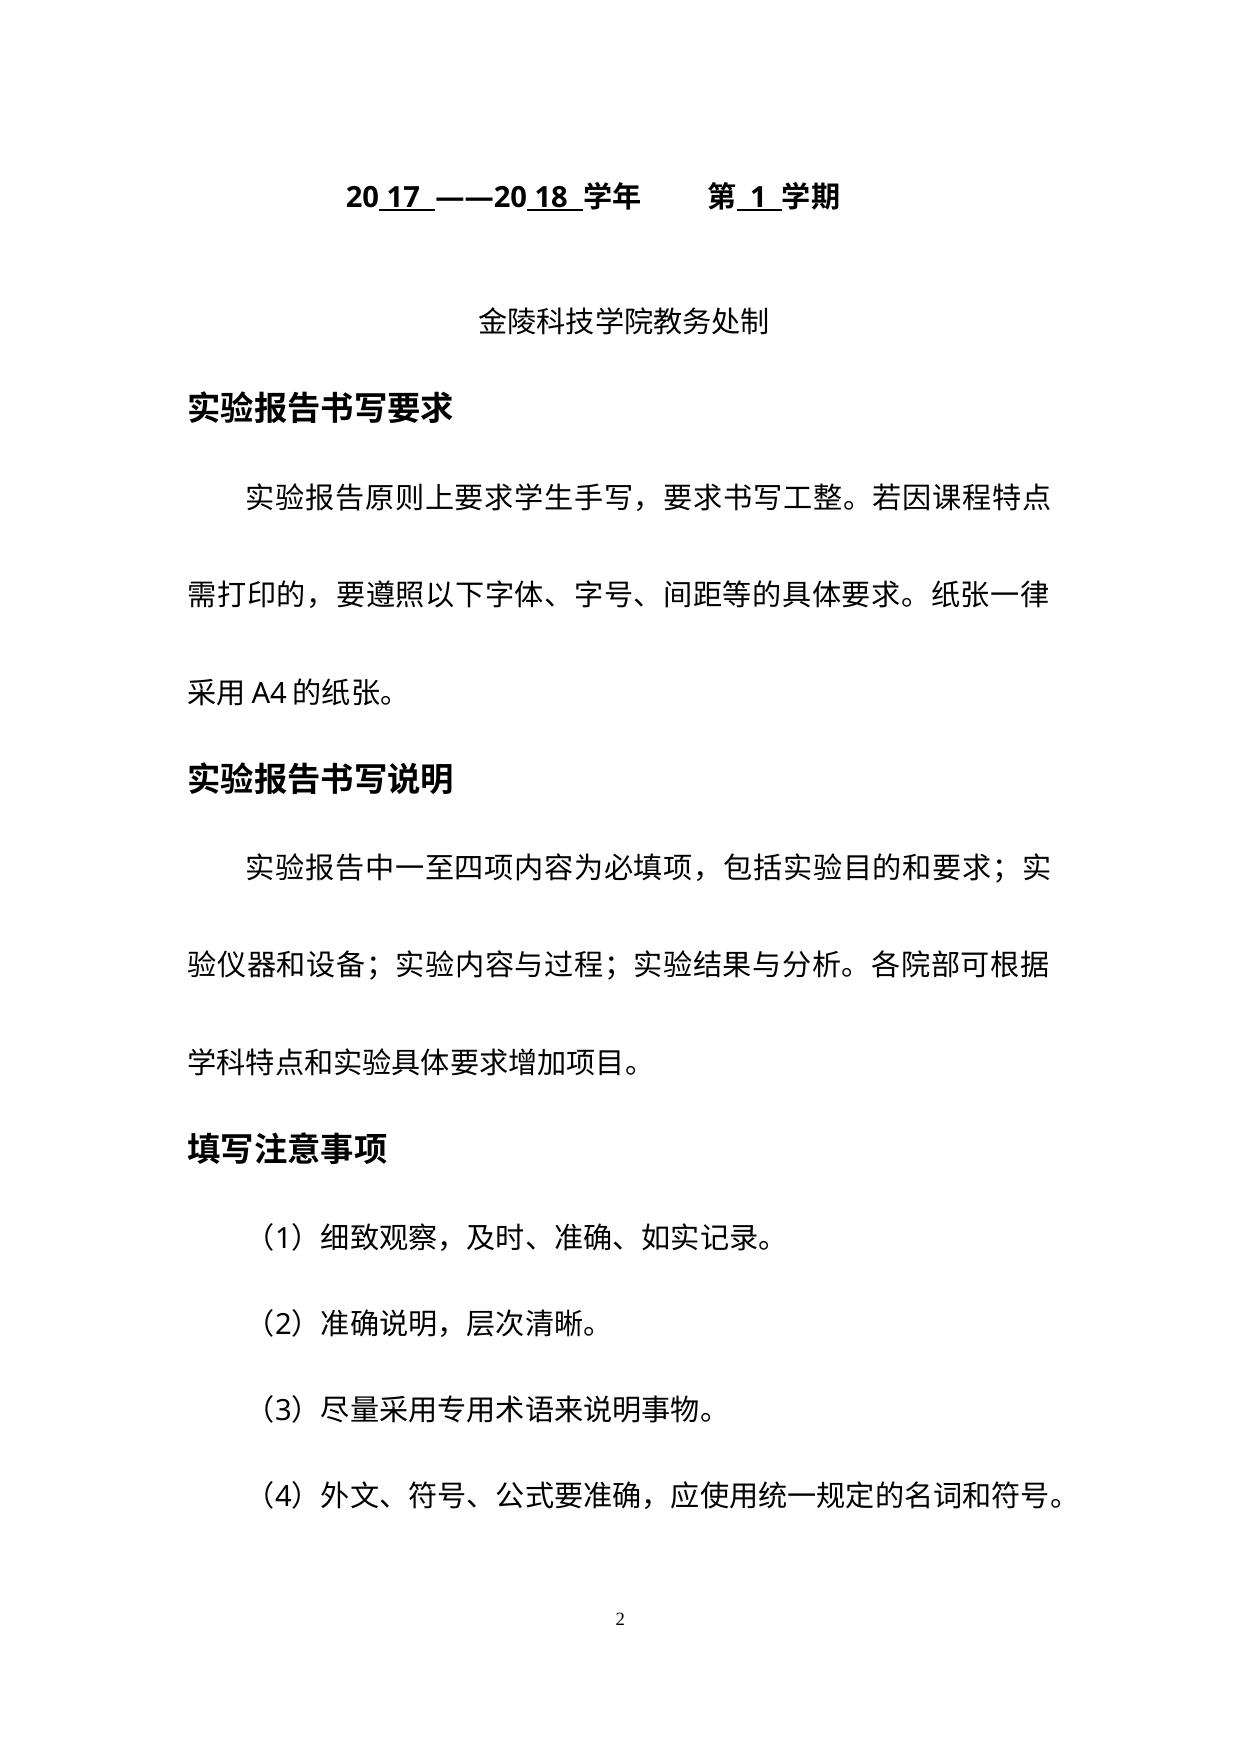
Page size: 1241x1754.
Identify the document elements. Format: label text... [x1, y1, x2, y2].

text 实验报告书写说明 [187, 744, 1053, 809]
text （4）外文、符号、公式要准确，应使用统一规定的名词和符号。 [187, 1462, 1053, 1527]
text （2）准确说明，层次清晰。 [187, 1289, 1053, 1354]
text 20 17 ——20 18 学年 第 1 学期 [187, 162, 1053, 227]
text 实验报告原则上要求学生手写，要求书写工整。若因课程特点需打印的，要遵照以下字体、字号、间距等的具体要求。纸张一律采用A4的纸张。 [187, 463, 1053, 723]
text （1）细致观察，及时、准确、如实记录。 [187, 1203, 1053, 1268]
text 金陵科技学院教务处制 [187, 288, 1053, 353]
text 实验报告书写要求 [187, 374, 1053, 439]
text （3）尽量采用专用术语来说明事物。 [187, 1376, 1053, 1441]
text 实验报告中一至四项内容为必填项，包括实验目的和要求；实验仪器和设备；实验内容与过程；实验结果与分析。各院部可根据学科特点和实验具体要求增加项目。 [187, 833, 1053, 1093]
text 填写注意事项 [187, 1114, 1053, 1179]
